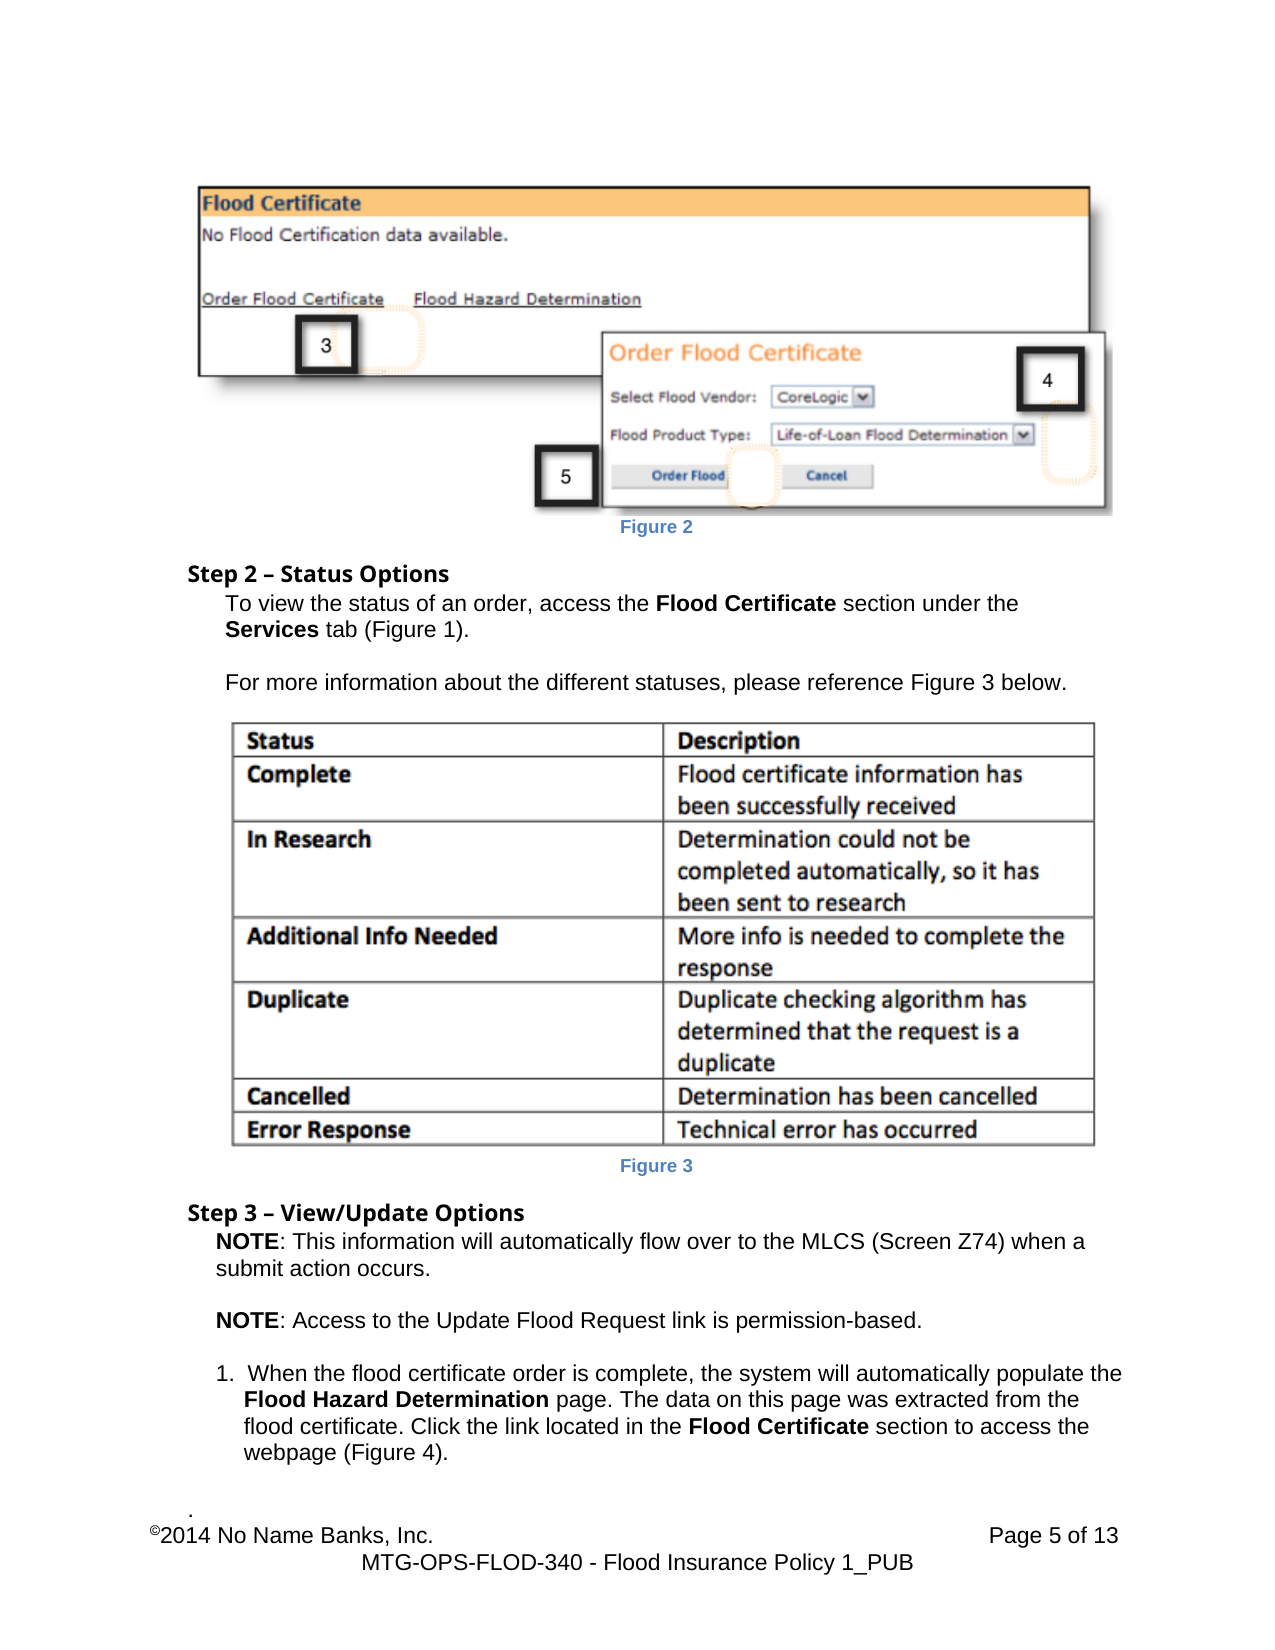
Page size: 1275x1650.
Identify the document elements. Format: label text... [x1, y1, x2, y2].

subtitle Step 2 – Status Options [187, 558, 1125, 589]
text Figure 3 [187, 1155, 1125, 1176]
subtitle Step 3 – View/Update Options [187, 1197, 1125, 1228]
text 1. When the flood certificate order is complete, the system will automatically populate the [178, 1360, 1125, 1386]
picture [225, 721, 1102, 1155]
text Flood Hazard Determination page. The data on this page was extracted from the flood certificate. Click the link located in the Flood Certificate section to access the webpage (Figure 4). [234, 1386, 1125, 1466]
text Figure 2 [187, 516, 1125, 537]
text NOTE: Access to the Update Flood Request link is permission-based. [216, 1307, 1125, 1334]
text NOTE: This information will automatically flow over to the MLCS (Screen Z74) when a submit action occurs. [216, 1228, 1125, 1281]
text To view the status of an order, access the Flood Certificate section under the Services tab (Figure 1). [225, 589, 1125, 642]
text For more information about the different statuses, please reference Figure 3 below. [225, 669, 1125, 695]
